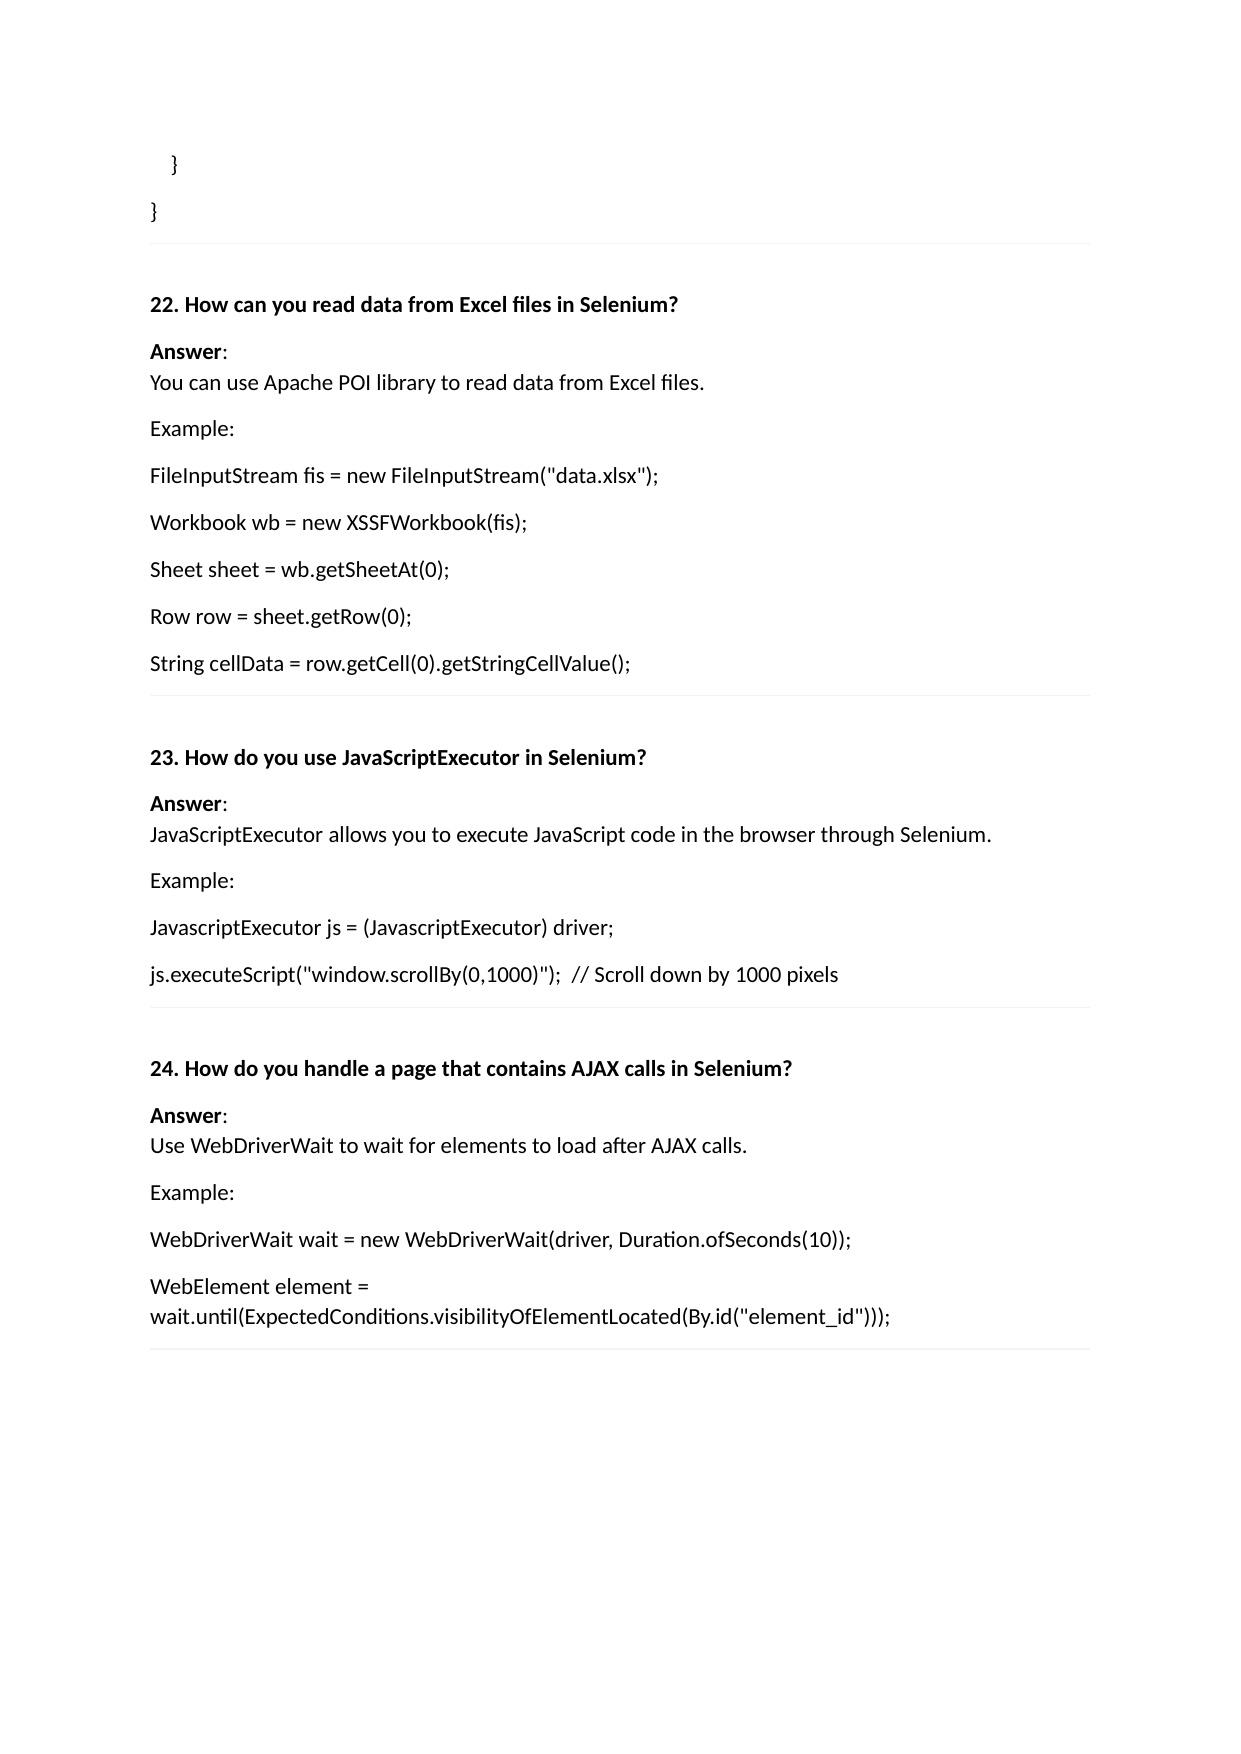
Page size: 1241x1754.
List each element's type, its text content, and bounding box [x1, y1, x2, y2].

text 24. How do you handle a page that contains AJAX calls in Selenium? [150, 1054, 1090, 1082]
text Example: [150, 1178, 1090, 1206]
text Answer: You can use Apache POI library to read data from Excel files. [150, 337, 1090, 396]
text js.executeScript("window.scrollBy(0,1000)"); // Scroll down by 1000 pixels [150, 960, 1090, 988]
text } [150, 197, 1090, 225]
text Example: [150, 414, 1090, 443]
text String cellData = row.getCell(0).getStringCellValue(); [150, 649, 1090, 677]
text WebDriverWait wait = new WebDriverWait(driver, Duration.ofSeconds(10)); [150, 1225, 1090, 1253]
text JavascriptExecutor js = (JavascriptExecutor) driver; [150, 913, 1090, 942]
text 23. How do you use JavaScriptExecutor in Selenium? [150, 743, 1090, 771]
text Sheet sheet = wb.getSheetAt(0); [150, 555, 1090, 583]
text FileInputStream fis = new FileInputStream("data.xlsx"); [150, 461, 1090, 489]
text Row row = sheet.getRow(0); [150, 602, 1090, 630]
text Example: [150, 867, 1090, 895]
text } [150, 150, 1090, 178]
text WebElement element = wait.until(ExpectedConditions.visibilityOfElementLocated(By.id("element_id"))); [150, 1272, 1090, 1330]
text 22. How can you read data from Excel files in Selenium? [150, 291, 1090, 319]
text Answer: JavaScriptExecutor allows you to execute JavaScript code in the browser through Selenium. [150, 789, 1090, 848]
text Workbook wb = new XSSFWorkbook(fis); [150, 508, 1090, 536]
text Answer: Use WebDriverWait to wait for elements to load after AJAX calls. [150, 1101, 1090, 1159]
